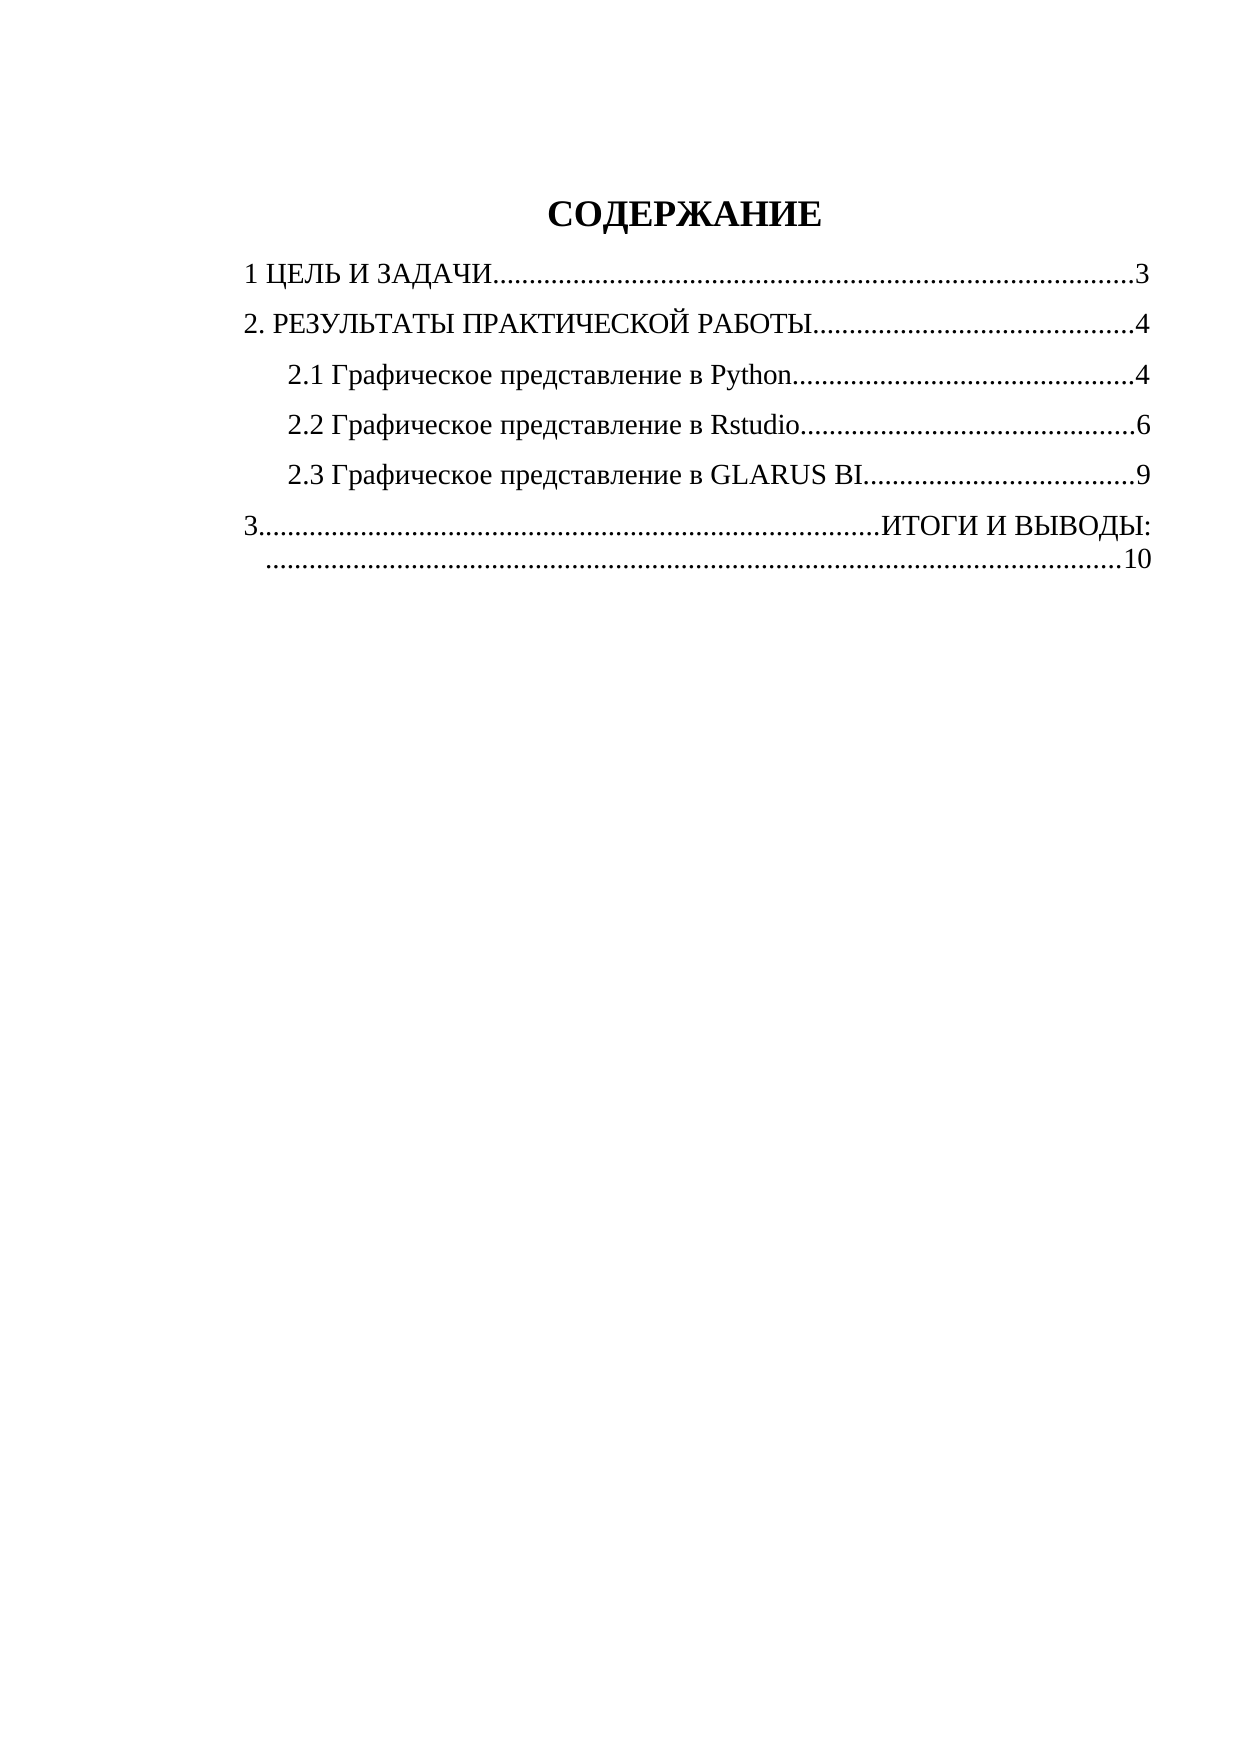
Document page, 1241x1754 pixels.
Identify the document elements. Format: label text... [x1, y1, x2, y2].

subtitle СОДЕРЖАНИЕ [173, 192, 1196, 235]
